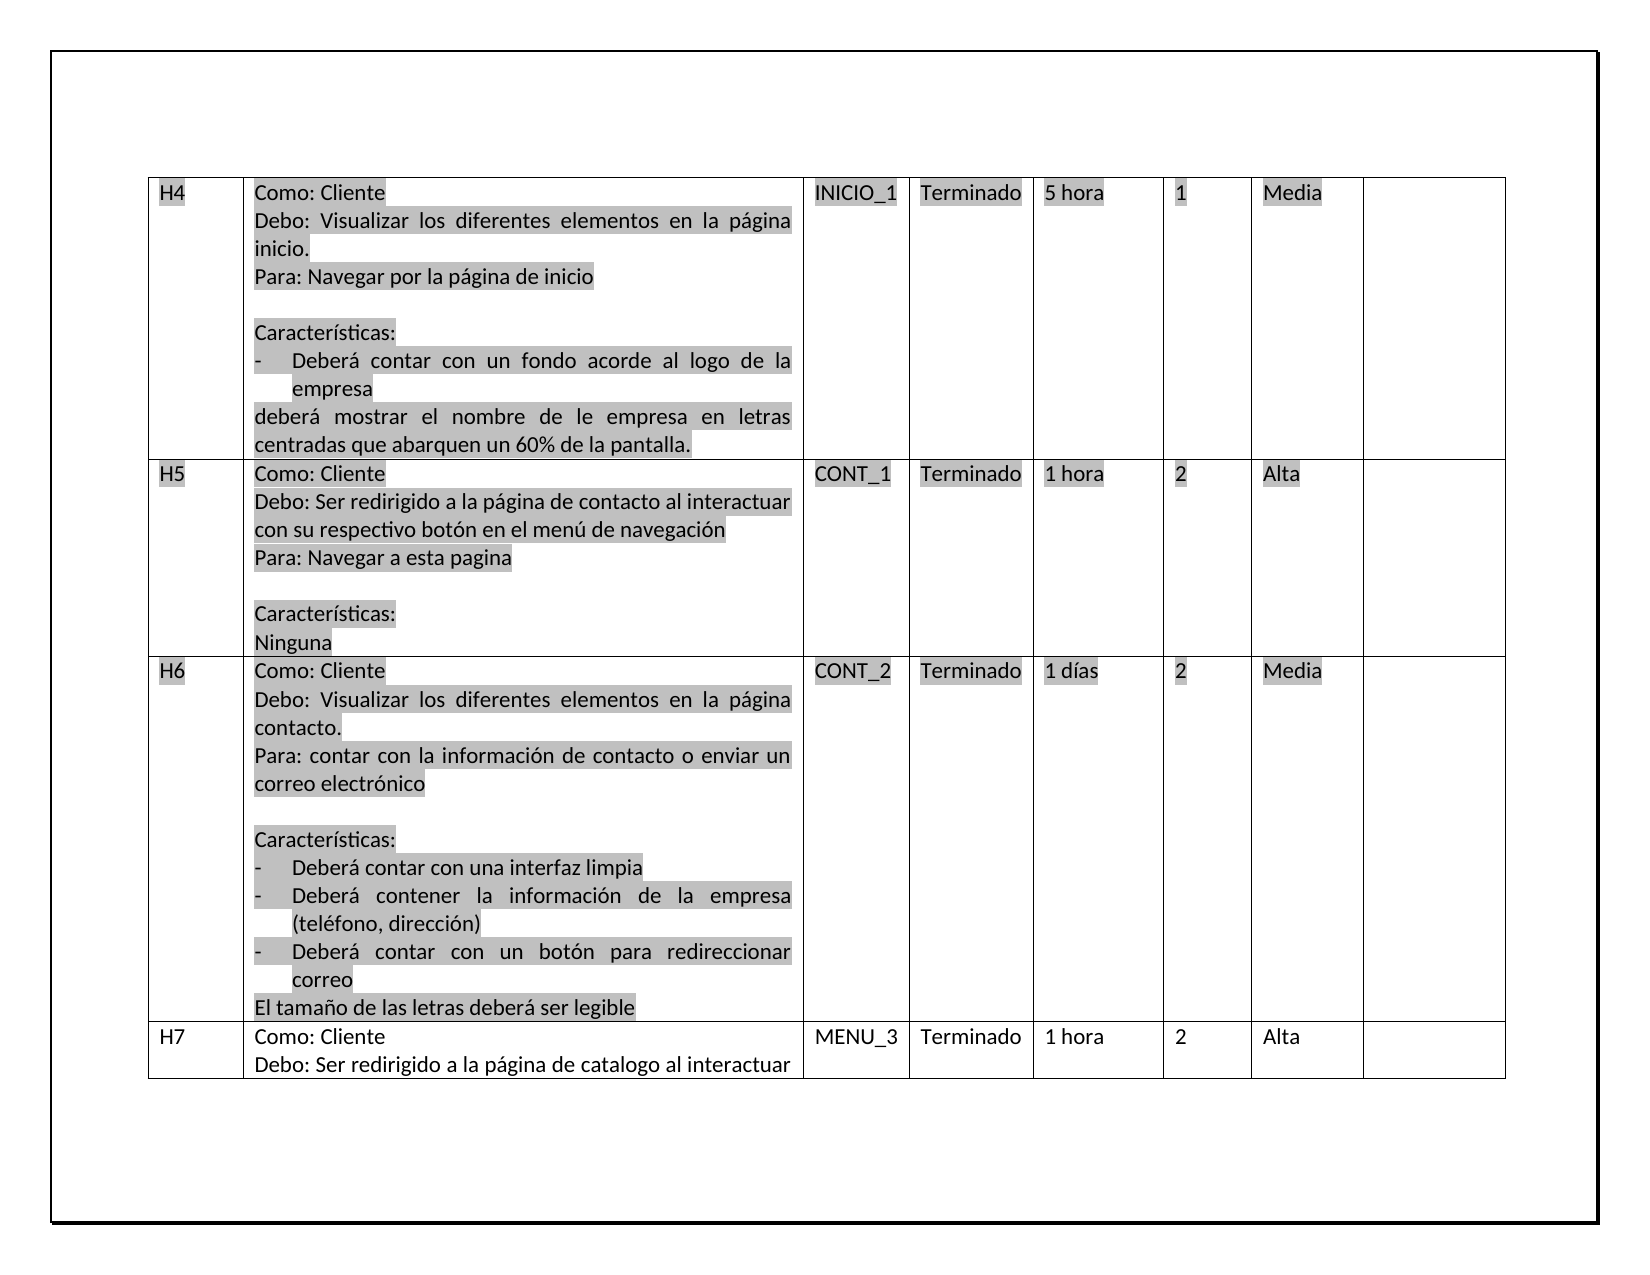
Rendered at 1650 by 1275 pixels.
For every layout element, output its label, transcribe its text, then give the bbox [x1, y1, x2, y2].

table_cell Terminado [910, 460, 1033, 656]
table_cell 1 hora [1034, 1022, 1163, 1078]
table_cell [1364, 460, 1505, 656]
table_cell 2 [1164, 657, 1251, 1021]
table_cell Alta [1252, 460, 1363, 656]
table_cell 5 hora [1034, 178, 1163, 458]
table_cell H5 [149, 460, 243, 656]
table_cell Alta [1252, 1022, 1363, 1078]
table_cell Media [1252, 657, 1363, 1021]
table_cell 1 hora [1034, 460, 1163, 656]
table_cell CONT_2 [804, 657, 909, 1021]
table_cell H7 [149, 1022, 243, 1078]
table_cell 2 [1164, 460, 1251, 656]
table_cell INICIO_1 [804, 178, 909, 458]
table_cell [1364, 178, 1505, 458]
table_cell [1364, 1022, 1505, 1078]
table_cell CONT_1 [804, 460, 909, 656]
table_cell Como: Cliente Debo: Visualizar los diferentes elementos en la página inicio. Para: Navegar por la página de inicio Características: Deberá contar con un fondo acorde al logo de la empresa deberá mostrar el nombre de le empresa en letras centradas que abarquen un 60% de la pantalla. [244, 178, 803, 458]
table_cell Terminado [910, 1022, 1033, 1078]
table_cell H4 [149, 178, 243, 458]
table_cell Terminado [910, 657, 1033, 1021]
table_cell 1 días [1034, 657, 1163, 1021]
table_cell Como: Cliente Debo: Visualizar los diferentes elementos en la página contacto. Para: contar con la información de contacto o enviar un correo electrónico Características: Deberá contar con una interfaz limpia Deberá contener la información de la empresa (teléfono, dirección) Deberá contar con un botón para redireccionar correo El tamaño de las letras deberá ser legible [244, 657, 803, 1021]
table_cell [1364, 657, 1505, 1021]
table_cell Media [1252, 178, 1363, 458]
table_cell H6 [149, 657, 243, 1021]
table_cell 2 [1164, 1022, 1251, 1078]
table_cell Terminado [910, 178, 1033, 458]
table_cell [244, 1022, 803, 1078]
table_cell 1 [1164, 178, 1251, 458]
table_cell MENU_3 [804, 1022, 909, 1078]
table_cell Como: Cliente Debo: Ser redirigido a la página de contacto al interactuar con su respectivo botón en el menú de navegación Para: Navegar a esta pagina Características: Ninguna [244, 460, 803, 656]
